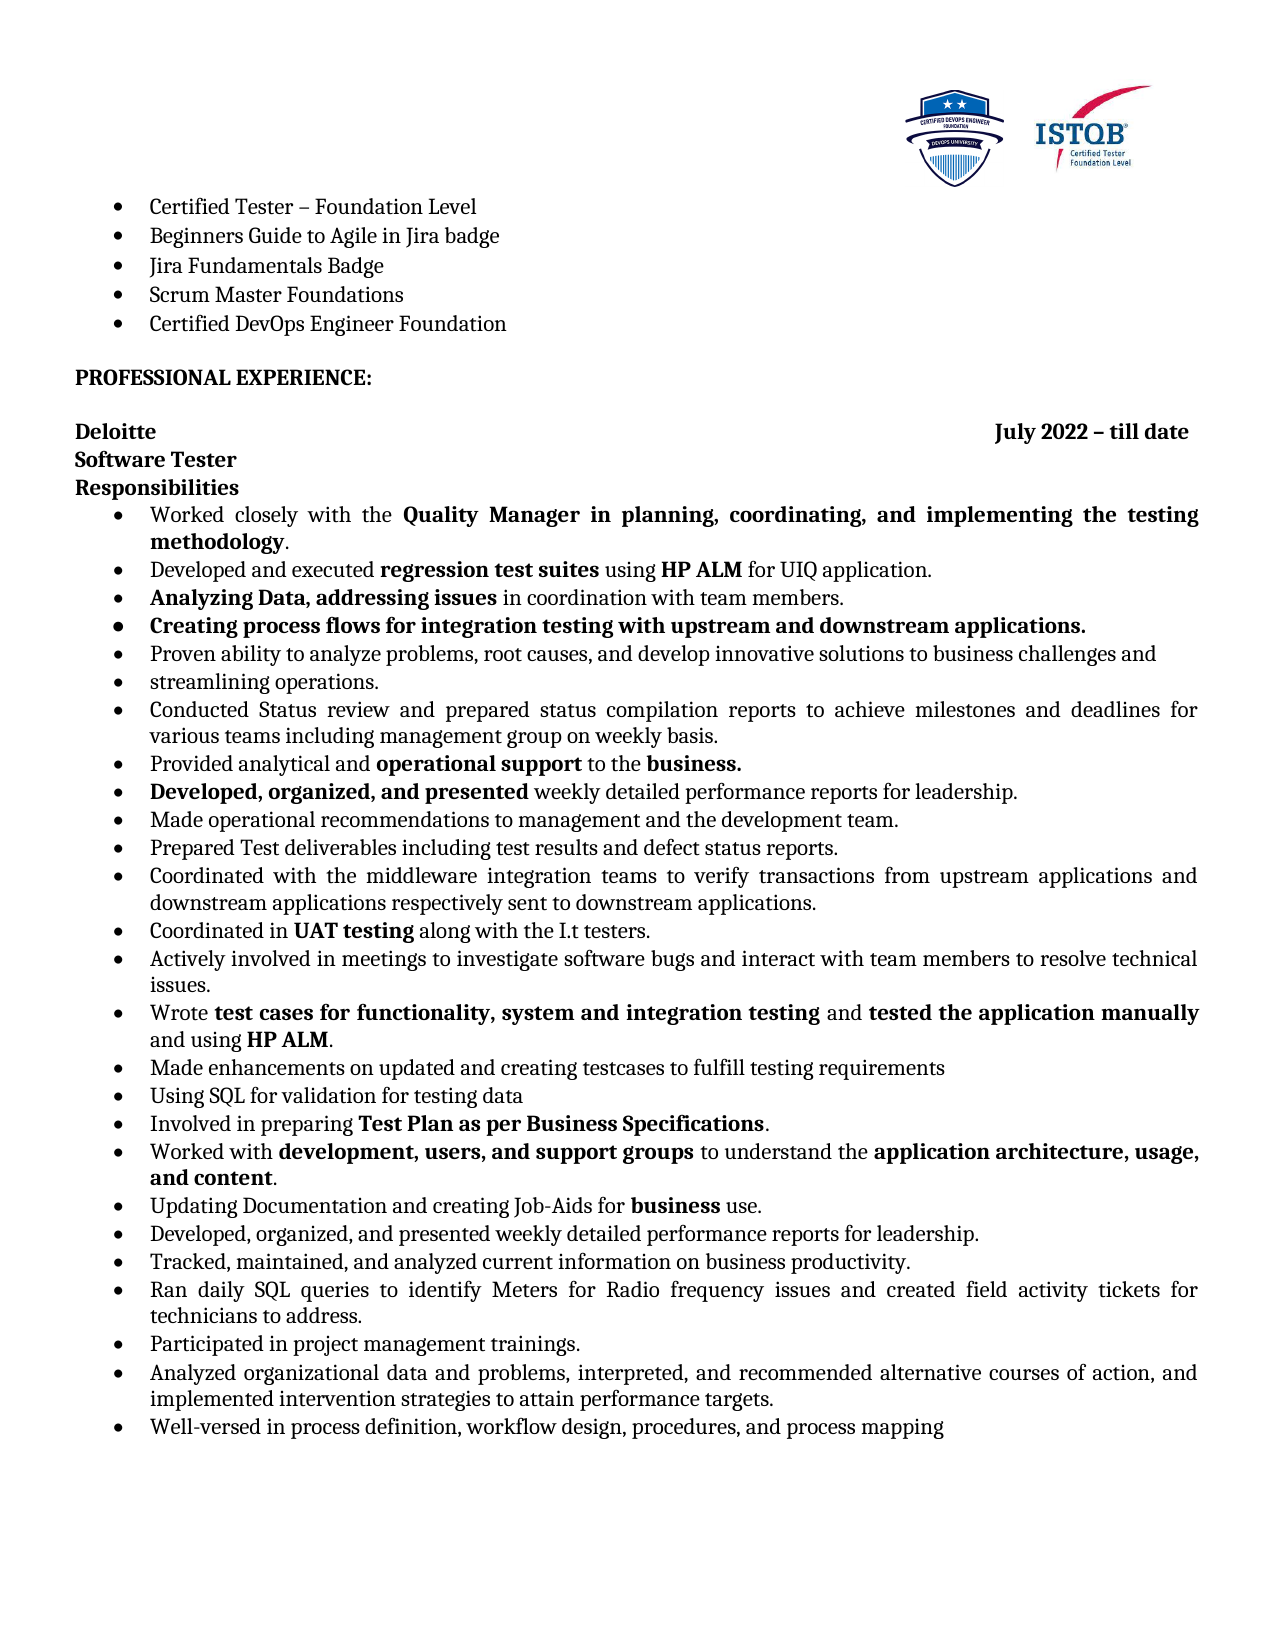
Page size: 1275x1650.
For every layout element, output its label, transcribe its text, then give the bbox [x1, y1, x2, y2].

list Worked with development, users, and support groups to understand the application architecture, usage, and content. [112, 1137, 1200, 1191]
list Conducted Status review and prepared status compilation reports to achieve milestones and deadlines for various teams including management group on weekly basis. [112, 695, 1200, 749]
list Developed, organized, and presented weekly detailed performance reports for leadership. [112, 777, 1200, 806]
list Tracked, maintained, and analyzed current information on business productivity. [112, 1247, 1200, 1275]
list Developed, organized, and presented weekly detailed performance reports for leadership. [112, 1219, 1200, 1247]
text Software Tester [75, 445, 1200, 473]
list Prepared Test deliverables including test results and defect status reports. [112, 833, 1200, 862]
list Participated in project management trainings. [112, 1329, 1200, 1358]
list streamlining operations. [112, 667, 1200, 695]
list Certified Tester – Foundation Level [112, 191, 1200, 220]
list Certified DevOps Engineer Foundation [112, 308, 1200, 337]
list Jira Fundamentals Badge [112, 250, 1200, 279]
list Developed and executed regression test suites using HP ALM for UIQ application. [112, 555, 1200, 583]
list Well-versed in process definition, workflow design, procedures, and process mapping [112, 1412, 1200, 1440]
list Wrote test cases for functionality, system and integration testing and tested the application manually and using HP ALM. [112, 998, 1200, 1053]
list Coordinated in UAT testing along with the I.t testers. [112, 916, 1200, 944]
list Ran daily SQL queries to identify Meters for Radio frequency issues and created field activity tickets for technicians to address. [112, 1275, 1200, 1329]
list Analyzed organizational data and problems, interpreted, and recommended alternative courses of action, and implemented intervention strategies to attain performance targets. [112, 1358, 1200, 1412]
list Coordinated with the middleware integration teams to verify transactions from upstream applications and downstream applications respectively sent to downstream applications. [112, 862, 1200, 916]
list Actively involved in meetings to investigate software bugs and interact with team members to resolve technical issues. [112, 944, 1200, 998]
text PROFESSIONAL EXPERIENCE: [75, 364, 1200, 391]
list Worked closely with the Quality Manager in planning, coordinating, and implementing the testing methodology. [112, 501, 1200, 555]
list Made operational recommendations to management and the development team. [112, 806, 1200, 833]
text Deloitte July 2022 – till date [75, 418, 1200, 445]
text Responsibilities [75, 473, 1200, 501]
list Scrum Master Foundations [112, 279, 1200, 308]
list Updating Documentation and creating Job-Aids for business use. [112, 1191, 1200, 1219]
list Proven ability to analyze problems, root causes, and develop innovative solutions to business challenges and [112, 639, 1200, 667]
list Provided analytical and operational support to the business. [112, 749, 1200, 777]
list Made enhancements on updated and creating testcases to fulfill testing requirements [112, 1053, 1200, 1081]
list Beginners Guide to Agile in Jira badge [112, 220, 1200, 250]
list Analyzing Data, addressing issues in coordination with team members. [112, 583, 1200, 611]
list Involved in preparing Test Plan as per Business Specifications. [112, 1109, 1200, 1137]
list Creating process flows for integration testing with upstream and downstream applications. [112, 611, 1200, 639]
picture [1014, 79, 1194, 187]
picture [905, 90, 1004, 187]
list Using SQL for validation for testing data [112, 1081, 1200, 1109]
